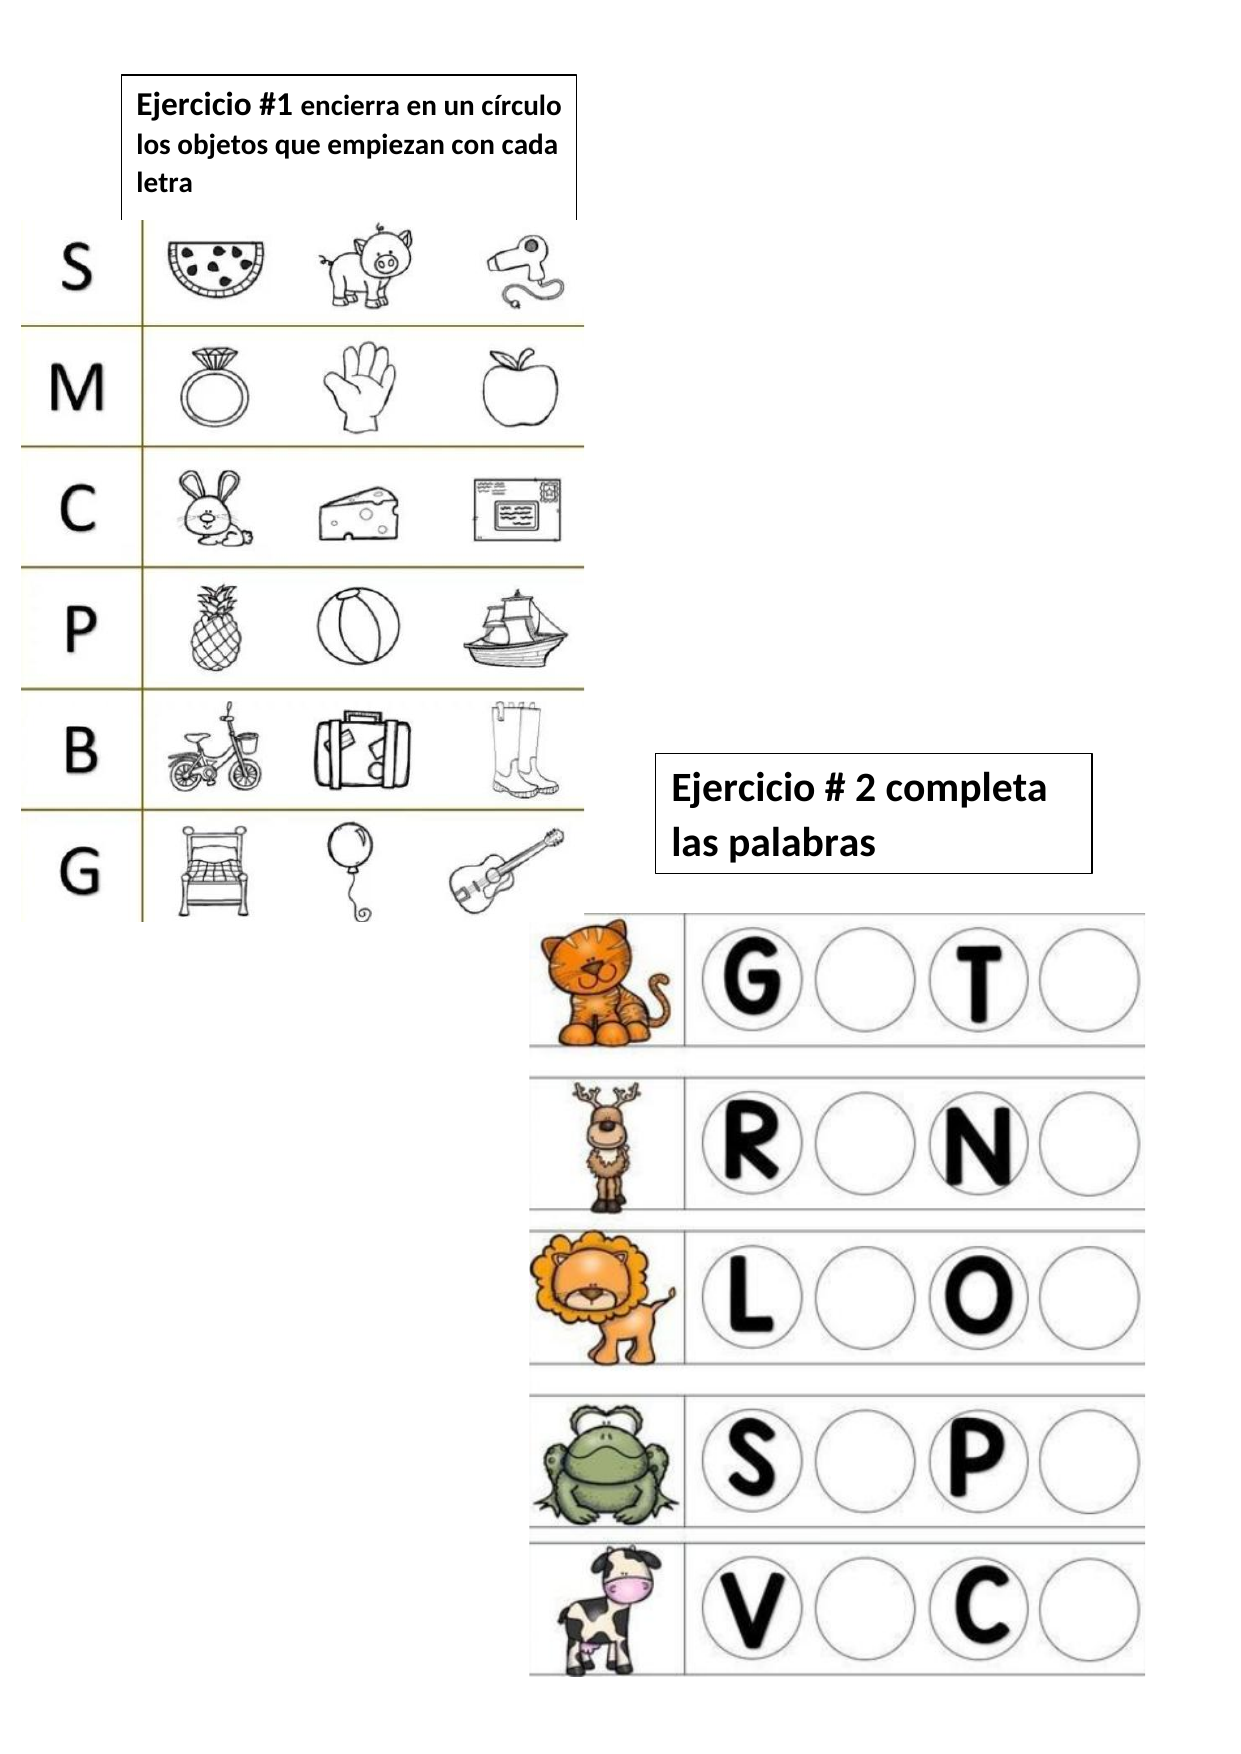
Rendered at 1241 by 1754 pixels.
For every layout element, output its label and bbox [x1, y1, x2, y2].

picture [21, 220, 1146, 1677]
